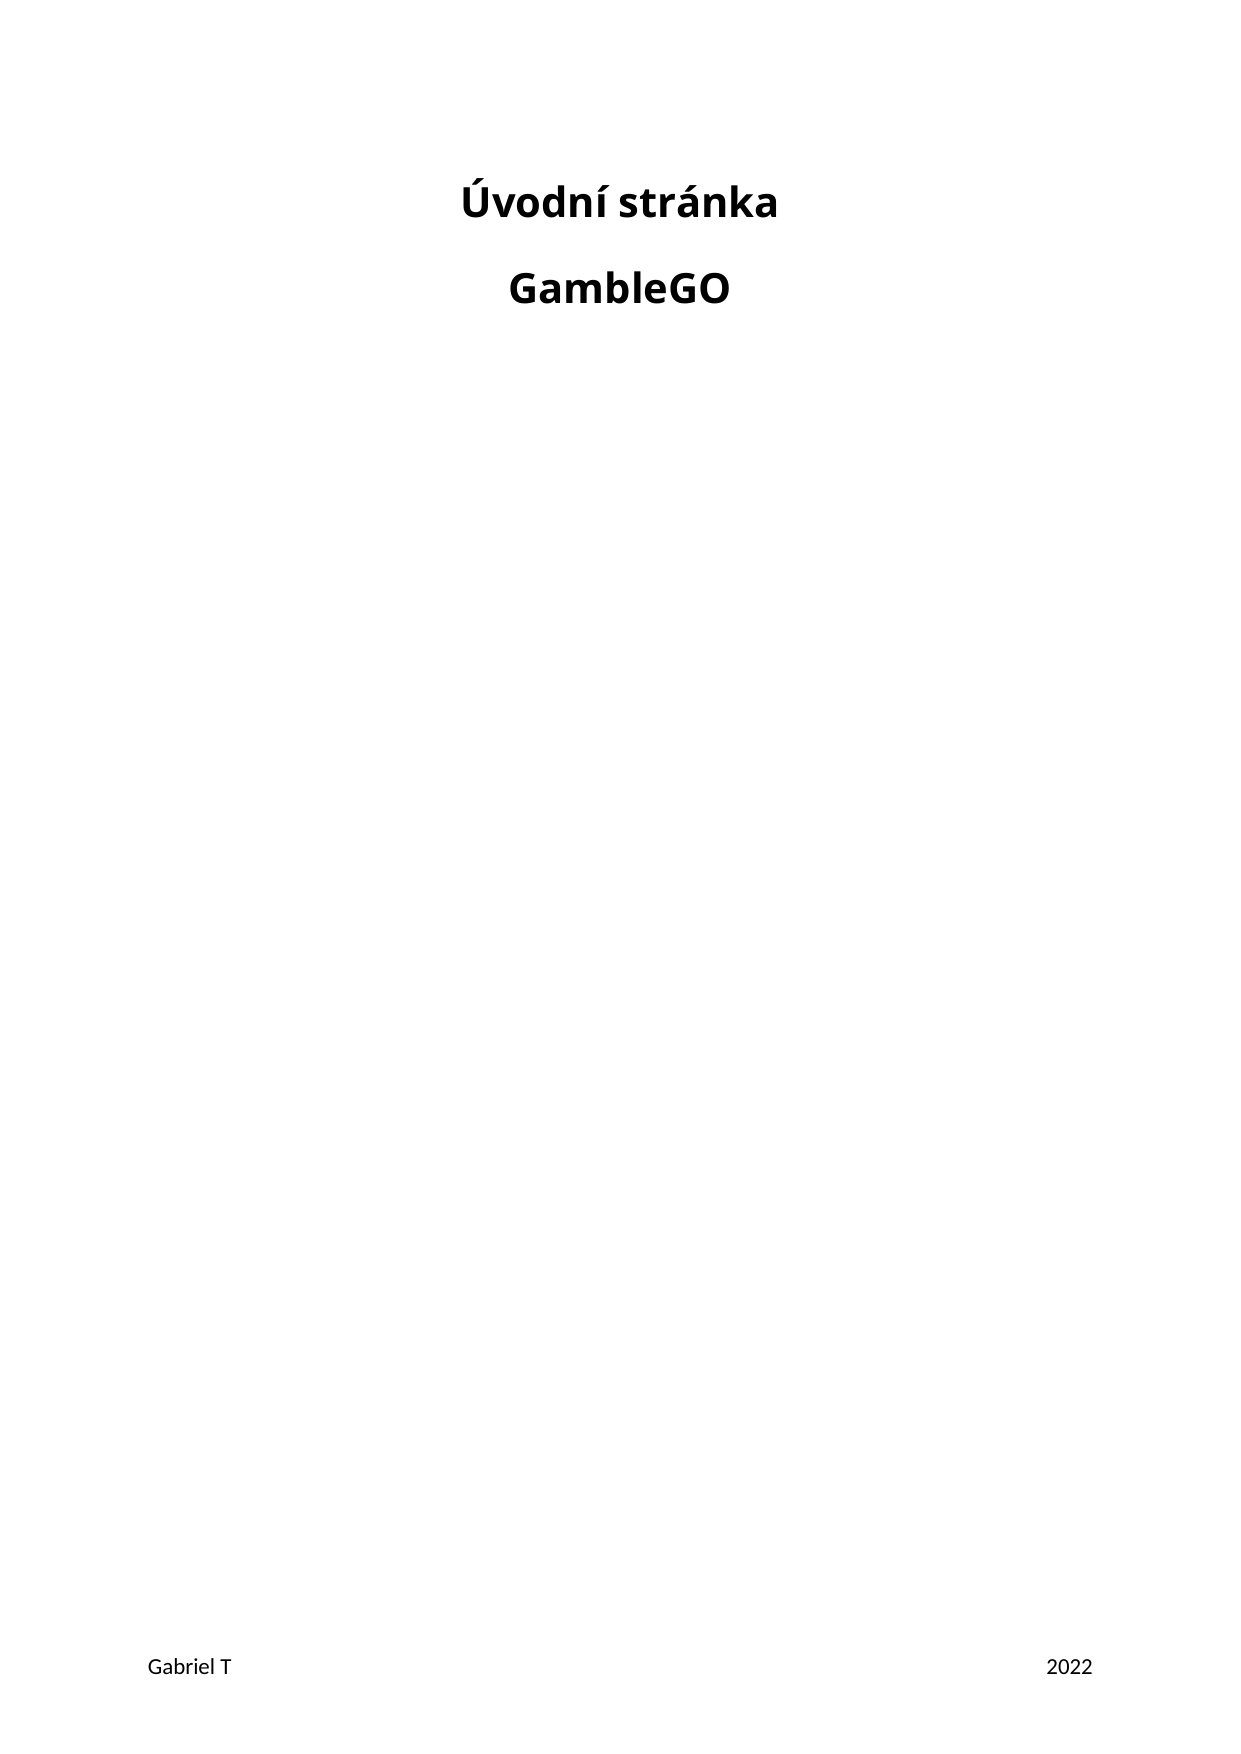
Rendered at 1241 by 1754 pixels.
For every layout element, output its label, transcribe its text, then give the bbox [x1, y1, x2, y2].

subtitle GambleGO [148, 259, 1093, 316]
subtitle Úvodní stránka [148, 173, 1093, 229]
